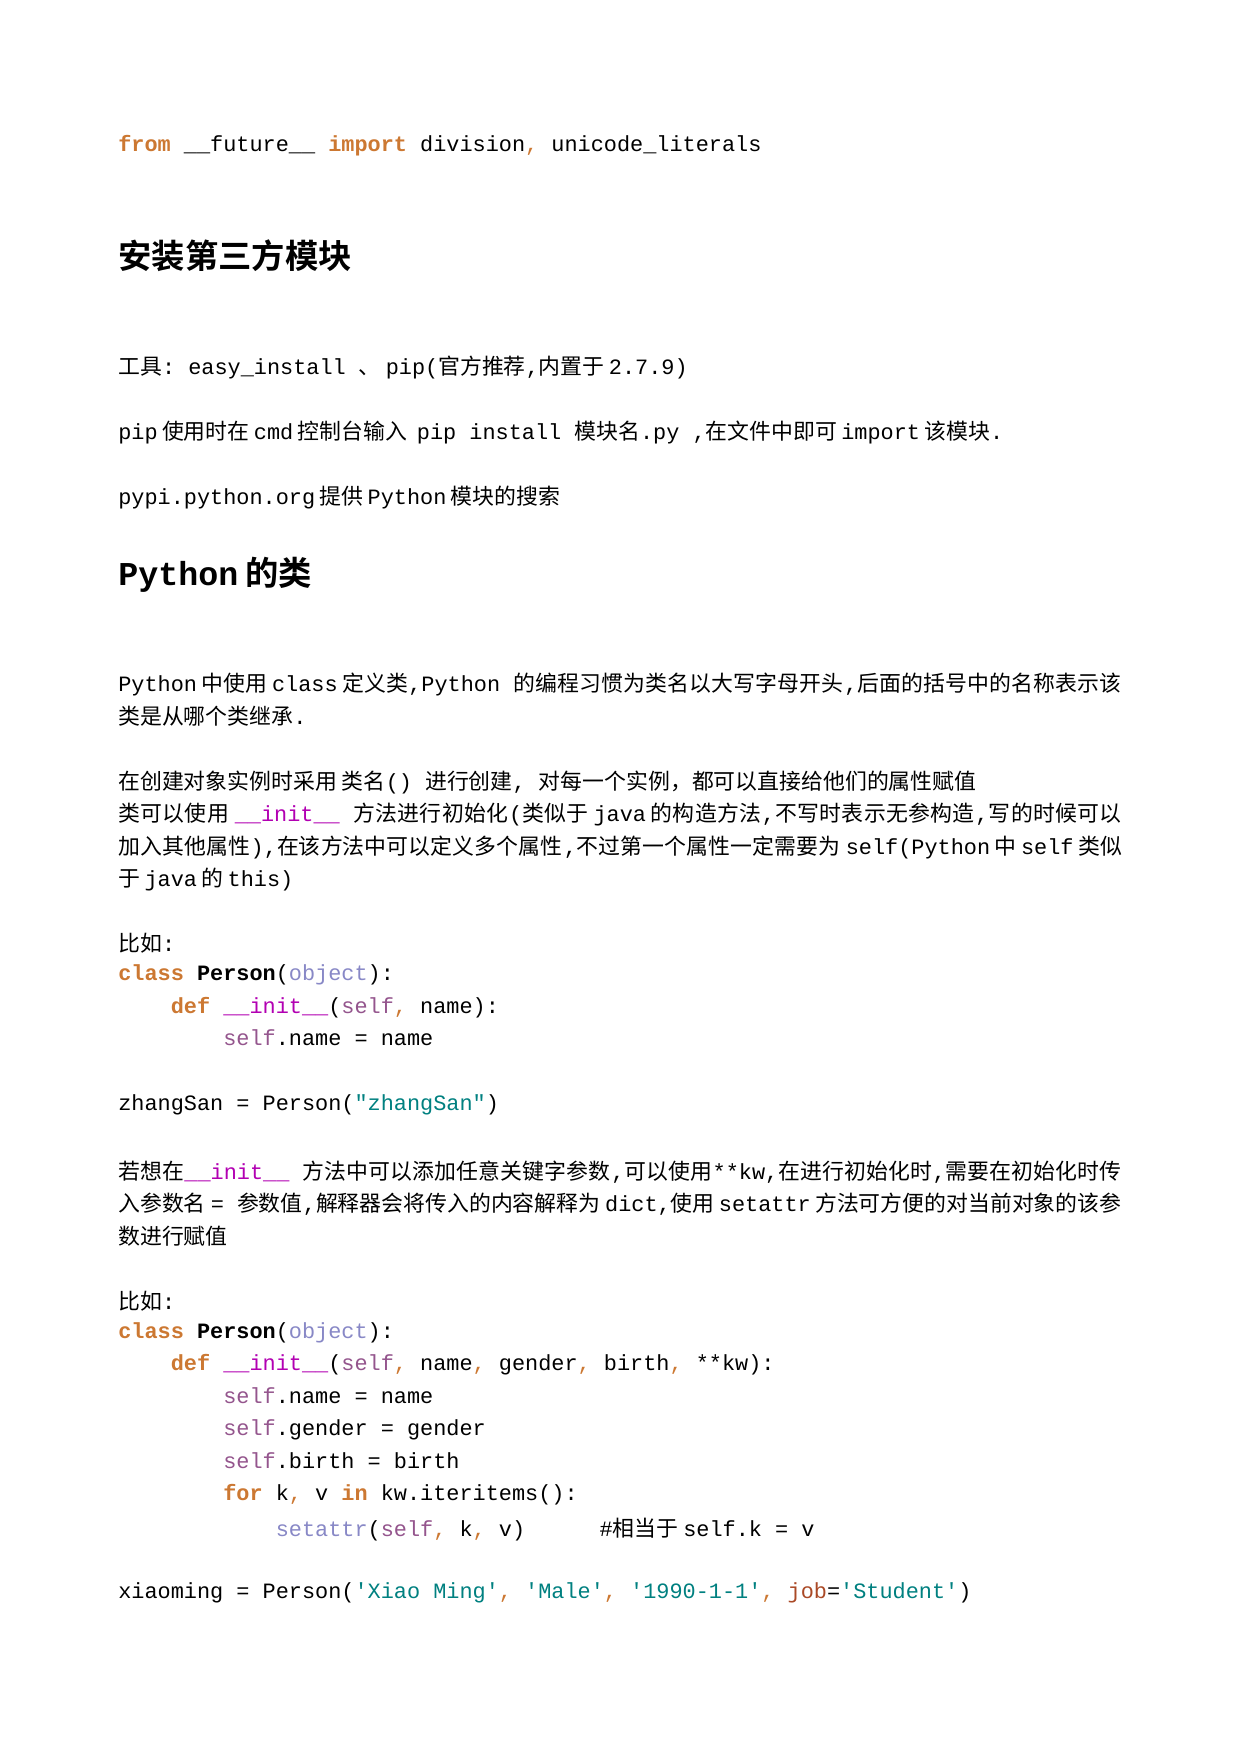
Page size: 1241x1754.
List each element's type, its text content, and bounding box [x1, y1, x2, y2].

subtitle Python的类 [118, 538, 1122, 603]
text class Person(object): def __init__(self, name): self.name = name zhangSan = Person("zhangSan") [118, 958, 1122, 1121]
text pip使用时在cmd控制台输入 pip install 模块名.py ,在文件中即可import该模块. [118, 414, 1122, 446]
text 在创建对象实例时采用 类名() 进行创建, 对每一个实例，都可以直接给他们的属性赋值 [118, 763, 1122, 796]
text from __future__ import division, unicode_literals [118, 129, 1122, 162]
text class Person(object): def __init__(self, name, gender, birth, **kw): self.name = name self.gender = gender self.birth = birth for k, v in kw.iteritems(): setattr(self, k, v) #相当于 self.k = v xiaoming = Person('Xiao Ming', 'Male', '1990-1-1', job='Student') [118, 1316, 1122, 1608]
subtitle 安装第三方模块 [118, 222, 1122, 287]
text Python中使用class定义类,Python 的编程习惯为类名以大写字母开头,后面的括号中的名称表示该类是从哪个类继承. [118, 666, 1122, 731]
text pypi.python.org提供Python模块的搜索 [118, 479, 1122, 511]
text 工具: easy_install 、 pip(官方推荐,内置于2.7.9) [118, 349, 1122, 381]
text 类可以使用 __init__ 方法进行初始化(类似于java的构造方法,不写时表示无参构造,写的时候可以加入其他属性),在该方法中可以定义多个属性,不过第一个属性一定需要为self(Python中self类似于java的this) [118, 796, 1122, 893]
text 比如: [118, 926, 1122, 958]
text 比如: [118, 1283, 1122, 1316]
text 若想在__init__ 方法中可以添加任意关键字参数,可以使用**kw,在进行初始化时,需要在初始化时传入参数名 = 参数值,解释器会将传入的内容解释为dict,使用setattr方法可方便的对当前对象的该参数进行赋值 [118, 1153, 1122, 1251]
